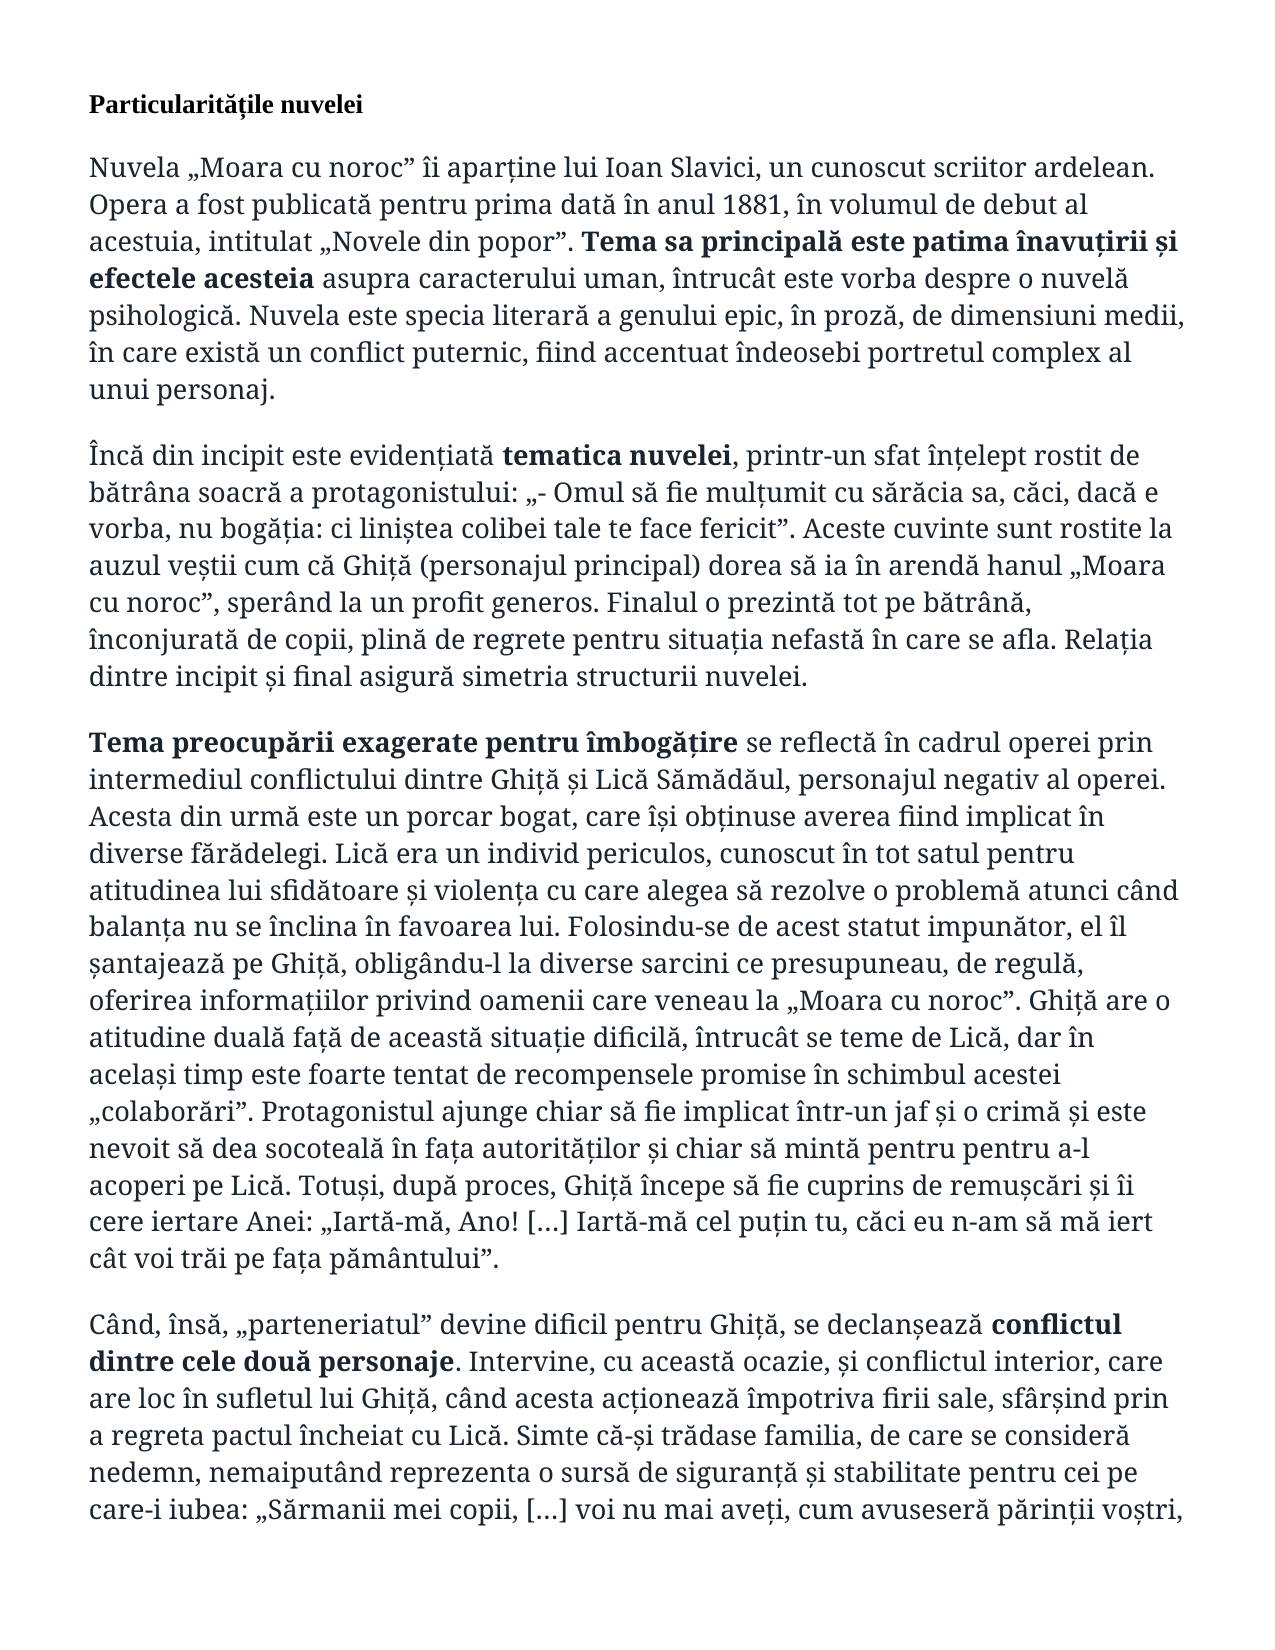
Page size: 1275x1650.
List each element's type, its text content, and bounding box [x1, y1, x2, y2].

text Nuvela „Moara cu noroc” îi aparține lui Ioan Slavici, un cunoscut scriitor ardelean. Opera a fost publicată pentru prima dată în anul 1881, în volumul de debut al acestuia, intitulat „Novele din popor”. Tema sa principală este patima înavuțirii și efectele acesteia asupra caracterului uman, întrucât este vorba despre o nuvelă psihologică. Nuvela este specia literară a genului epic, în proză, de dimensiuni medii, în care există un conflict puternic, fiind accentuat îndeosebi portretul complex al unui personaj. [89, 149, 1186, 407]
subtitle Particularitățile nuvelei [89, 89, 1186, 120]
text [89, 1306, 1186, 1527]
text Tema preocupării exagerate pentru îmbogățire se reflectă în cadrul operei prin intermediul conflictului dintre Ghiță și Lică Sămădăul, personajul negativ al operei. Acesta din urmă este un porcar bogat, care își obținuse averea fiind implicat în diverse fărădelegi. Lică era un individ periculos, cunoscut în tot satul pentru atitudinea lui sfidătoare și violența cu care alegea să rezolve o problemă atunci când balanța nu se înclina în favoarea lui. Folosindu-se de acest statut impunător, el îl șantajează pe Ghiță, obligându-l la diverse sarcini ce presupuneau, de regulă, oferirea informațiilor privind oamenii care veneau la „Moara cu noroc”. Ghiță are o atitudine duală față de această situație dificilă, întrucât se teme de Lică, dar în același timp este foarte tentat de recompensele promise în schimbul acestei „colaborări”. Protagonistul ajunge chiar să fie implicat într-un jaf și o crimă și este nevoit să dea socoteală în fața autorităților și chiar să mintă pentru pentru a-l acoperi pe Lică. Totuși, după proces, Ghiță începe să fie cuprins de remușcări și îi cere iertare Anei: „Iartă-mă, Ano! […] Iartă-mă cel puțin tu, căci eu n-am să mă iert cât voi trăi pe fața pământului”. [89, 723, 1186, 1277]
text Încă din incipit este evidențiată tematica nuvelei, printr-un sfat înțelept rostit de bătrâna soacră a protagonistului: „- Omul să fie mulțumit cu sărăcia sa, căci, dacă e vorba, nu bogăția: ci liniștea colibei tale te face fericit”. Aceste cuvinte sunt rostite la auzul veștii cum că Ghiță (personajul principal) dorea să ia în arendă hanul „Moara cu noroc”, sperând la un profit generos. Finalul o prezintă tot pe bătrână, înconjurată de copii, plină de regrete pentru situația nefastă în care se afla. Relația dintre incipit și final asigură simetria structurii nuvelei. [89, 436, 1186, 694]
